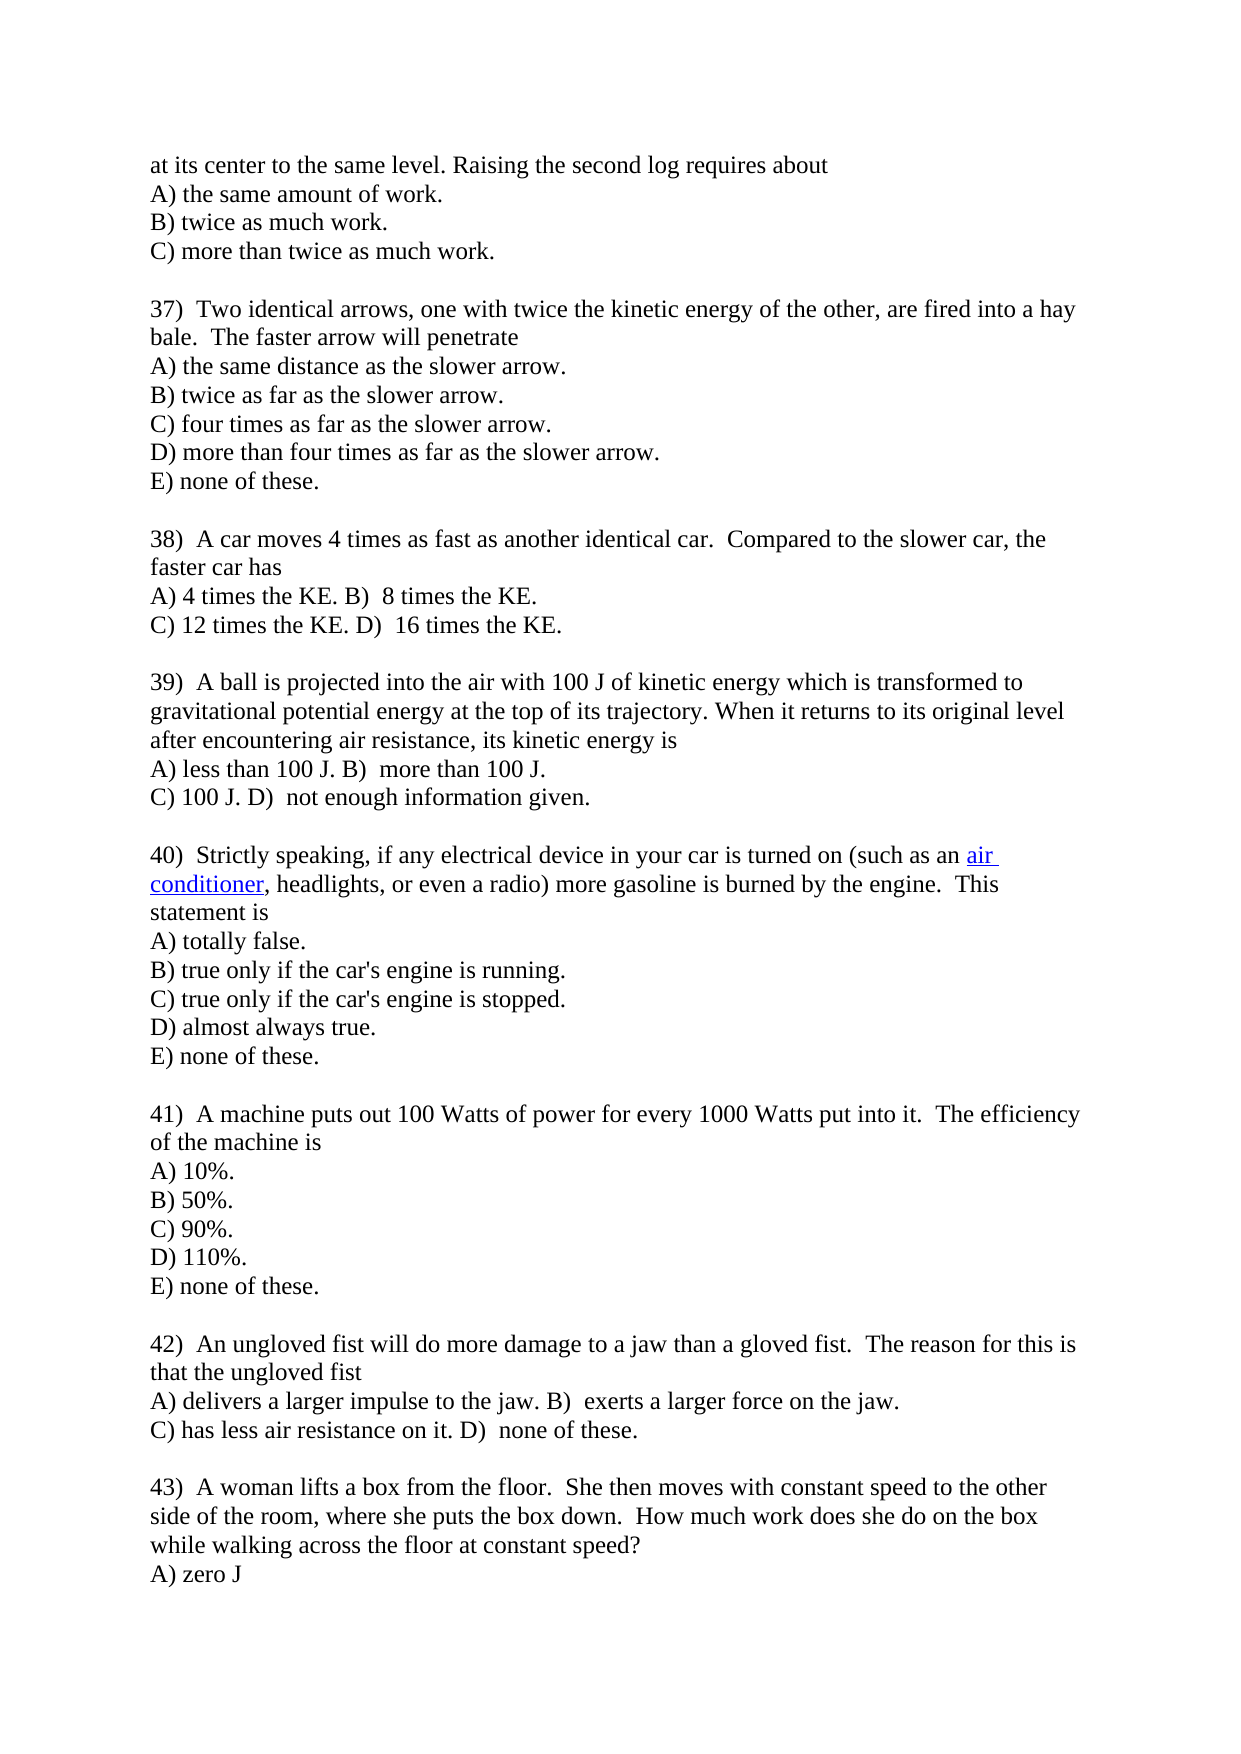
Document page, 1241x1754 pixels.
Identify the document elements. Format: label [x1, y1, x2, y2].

text [150, 150, 1090, 1587]
